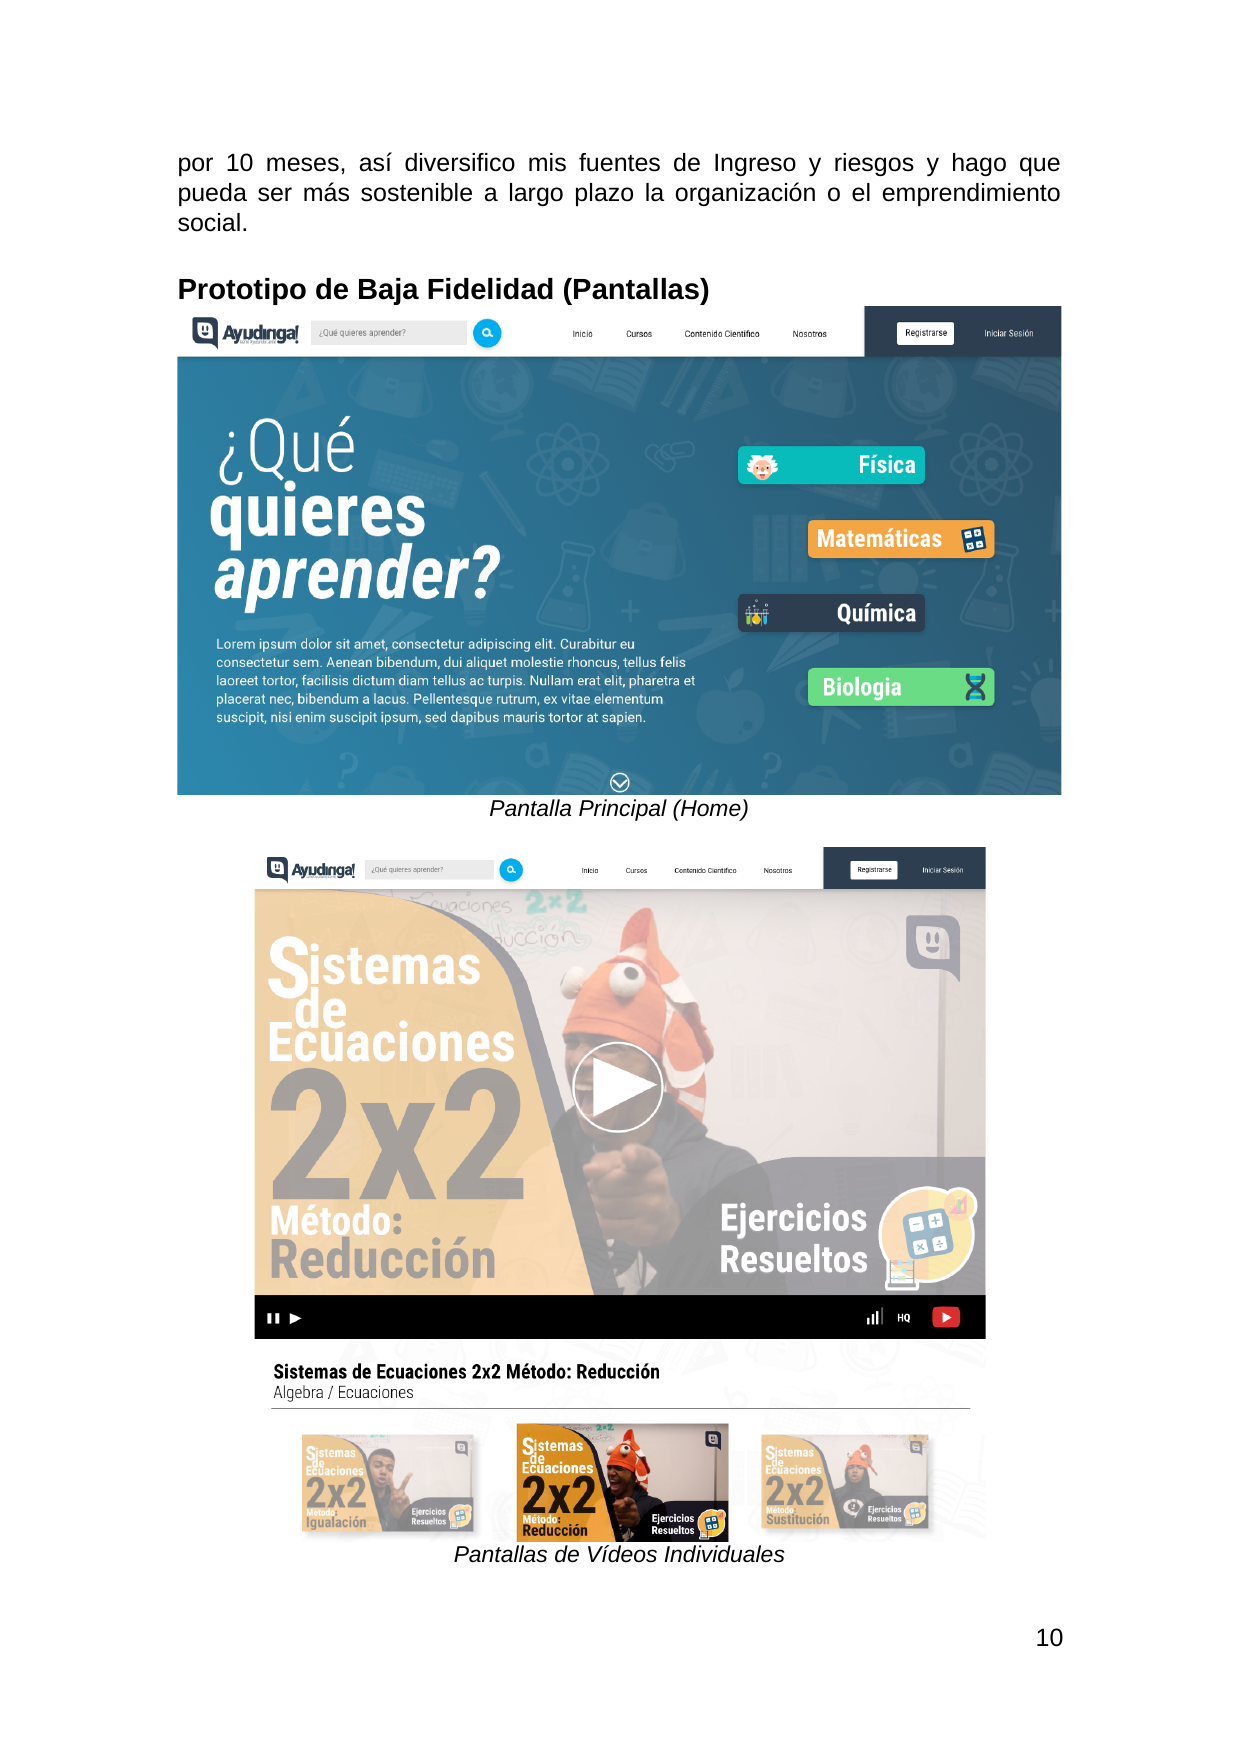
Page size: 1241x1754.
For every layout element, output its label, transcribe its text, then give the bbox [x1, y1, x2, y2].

text Pantallas de Vídeos Individuales [177, 1541, 1063, 1568]
text Prototipo de Baja Fidelidad (Pantallas) [177, 272, 1063, 306]
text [177, 148, 1063, 237]
text Pantalla Principal (Home) [177, 795, 1063, 821]
picture [254, 847, 986, 1542]
picture [177, 306, 1062, 795]
